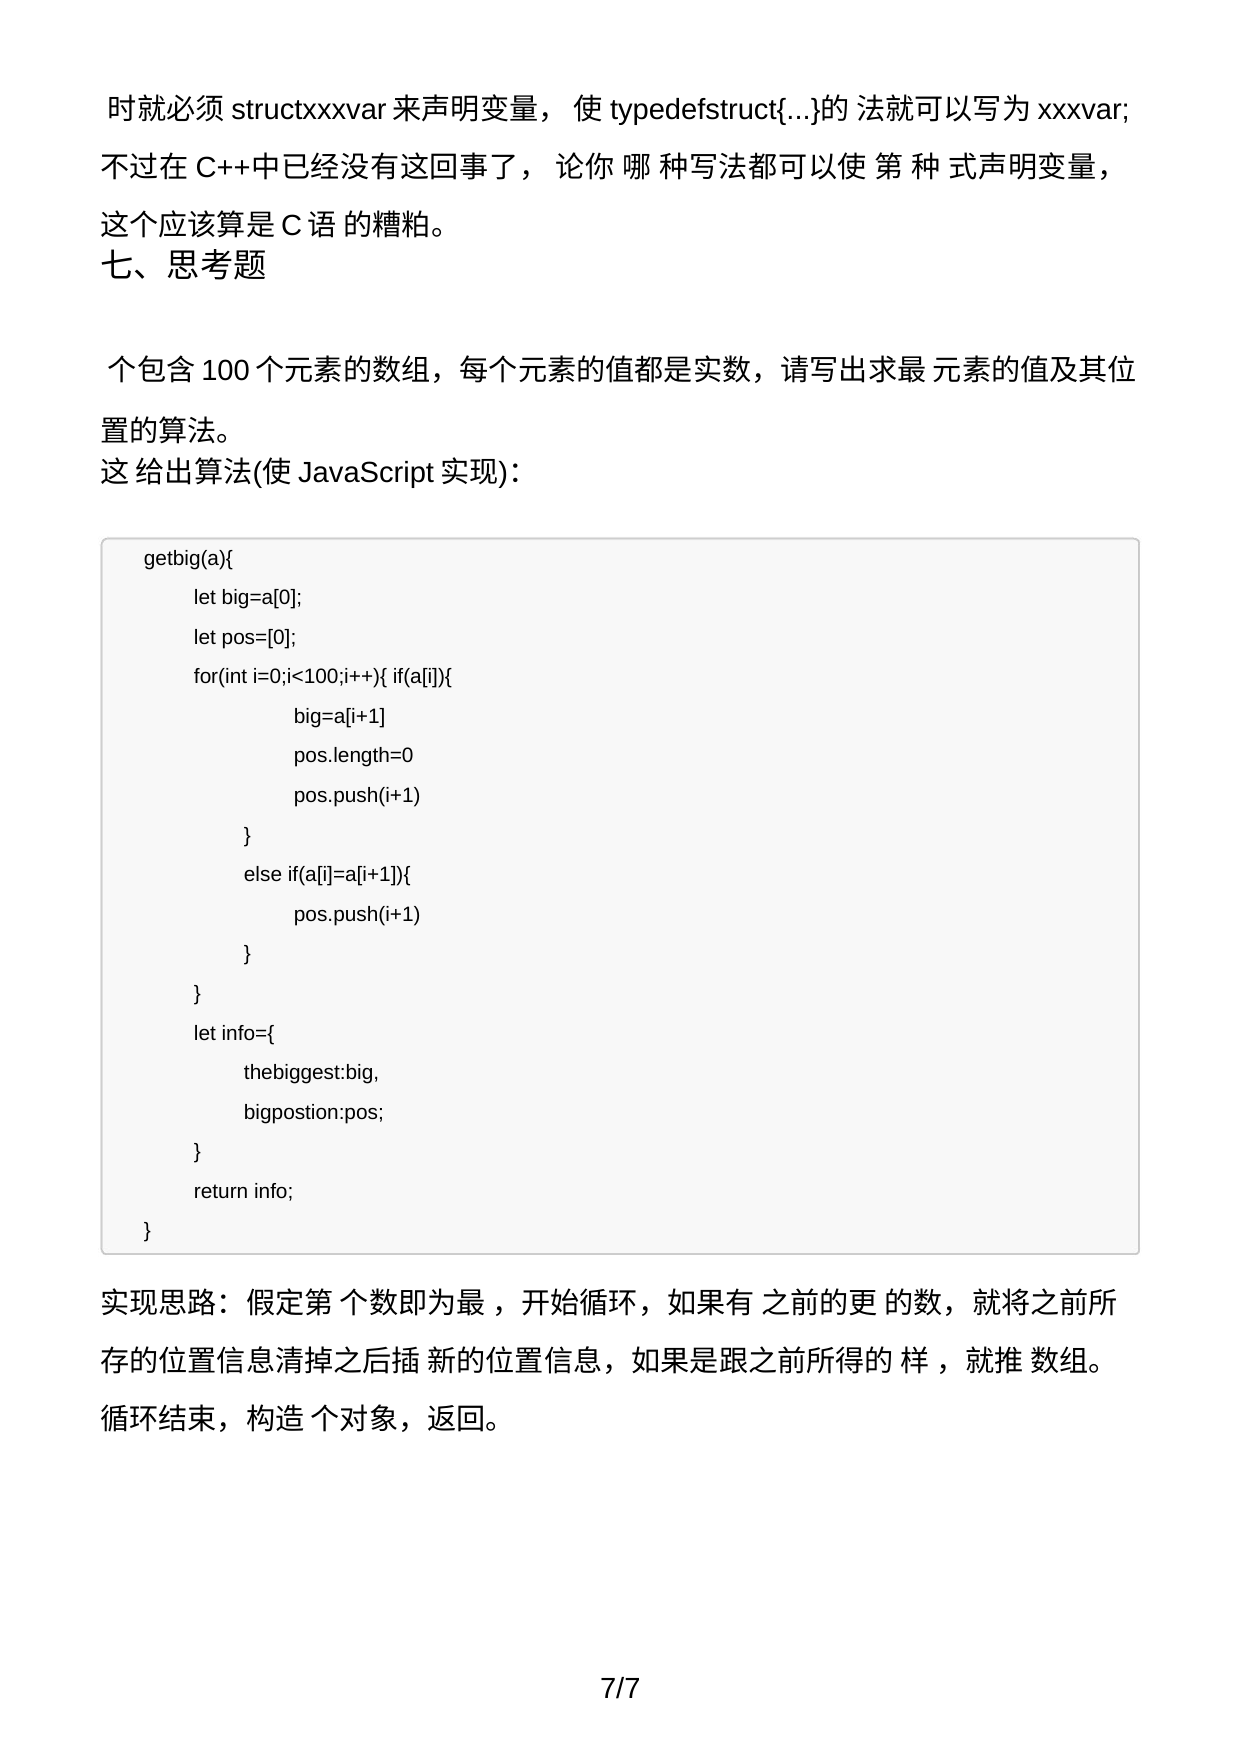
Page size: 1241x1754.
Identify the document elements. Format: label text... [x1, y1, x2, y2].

text big=a[i+1] [294, 704, 1138, 728]
text let big=a[0]; [194, 585, 1138, 609]
text return info; [194, 1179, 1138, 1203]
text } [244, 941, 1138, 965]
text pos.push(i+1) [294, 783, 1138, 807]
text 实现思路：假定第 个数即为最 ，开始循环，如果有 之前的更 的数，就将之前所存的位置信息清掉之后插 新的位置信息，如果是跟之前所得的 样 ，就推 数组。循环结束，构造 个对象，返回。 [100, 1267, 1119, 1441]
text } [194, 1139, 1138, 1163]
text 7/7 [100, 1671, 1140, 1704]
text } [144, 1218, 1138, 1242]
picture [98, 536, 1142, 1257]
text let info={ [194, 1020, 1138, 1044]
text getbig(a){ [144, 545, 1138, 569]
text pos.push(i+1) [294, 902, 1138, 926]
text for(int i=0;i<100;i++){ if(a[i]){ [194, 664, 1138, 688]
text pos.length=0 [294, 743, 1138, 767]
text thebiggest:big, [244, 1060, 1138, 1084]
text } [194, 981, 1138, 1005]
text } [244, 822, 1138, 846]
text 个包含100个元素的数组，每个元素的值都是实数，请写出求最 元素的值及其位置的算法。 [100, 331, 1138, 454]
text 七、思考题 [100, 247, 1138, 286]
text else if(a[i]=a[i+1]){ [244, 862, 1138, 886]
text bigpostion:pos; [244, 1099, 1138, 1123]
text let pos=[0]; [194, 624, 1138, 648]
text 时就必须 structxxxvar来声明变量， 使 typedefstruct{...}的 法就可以写为xxxvar;不过在C++中已经没有这回事了， 论你 哪 种写法都可以使 第 种 式声明变量，这个应该算是C语 的糟粕。 [100, 73, 1130, 247]
text 这 给出算法(使 JavaScript实现)： [100, 454, 1138, 489]
